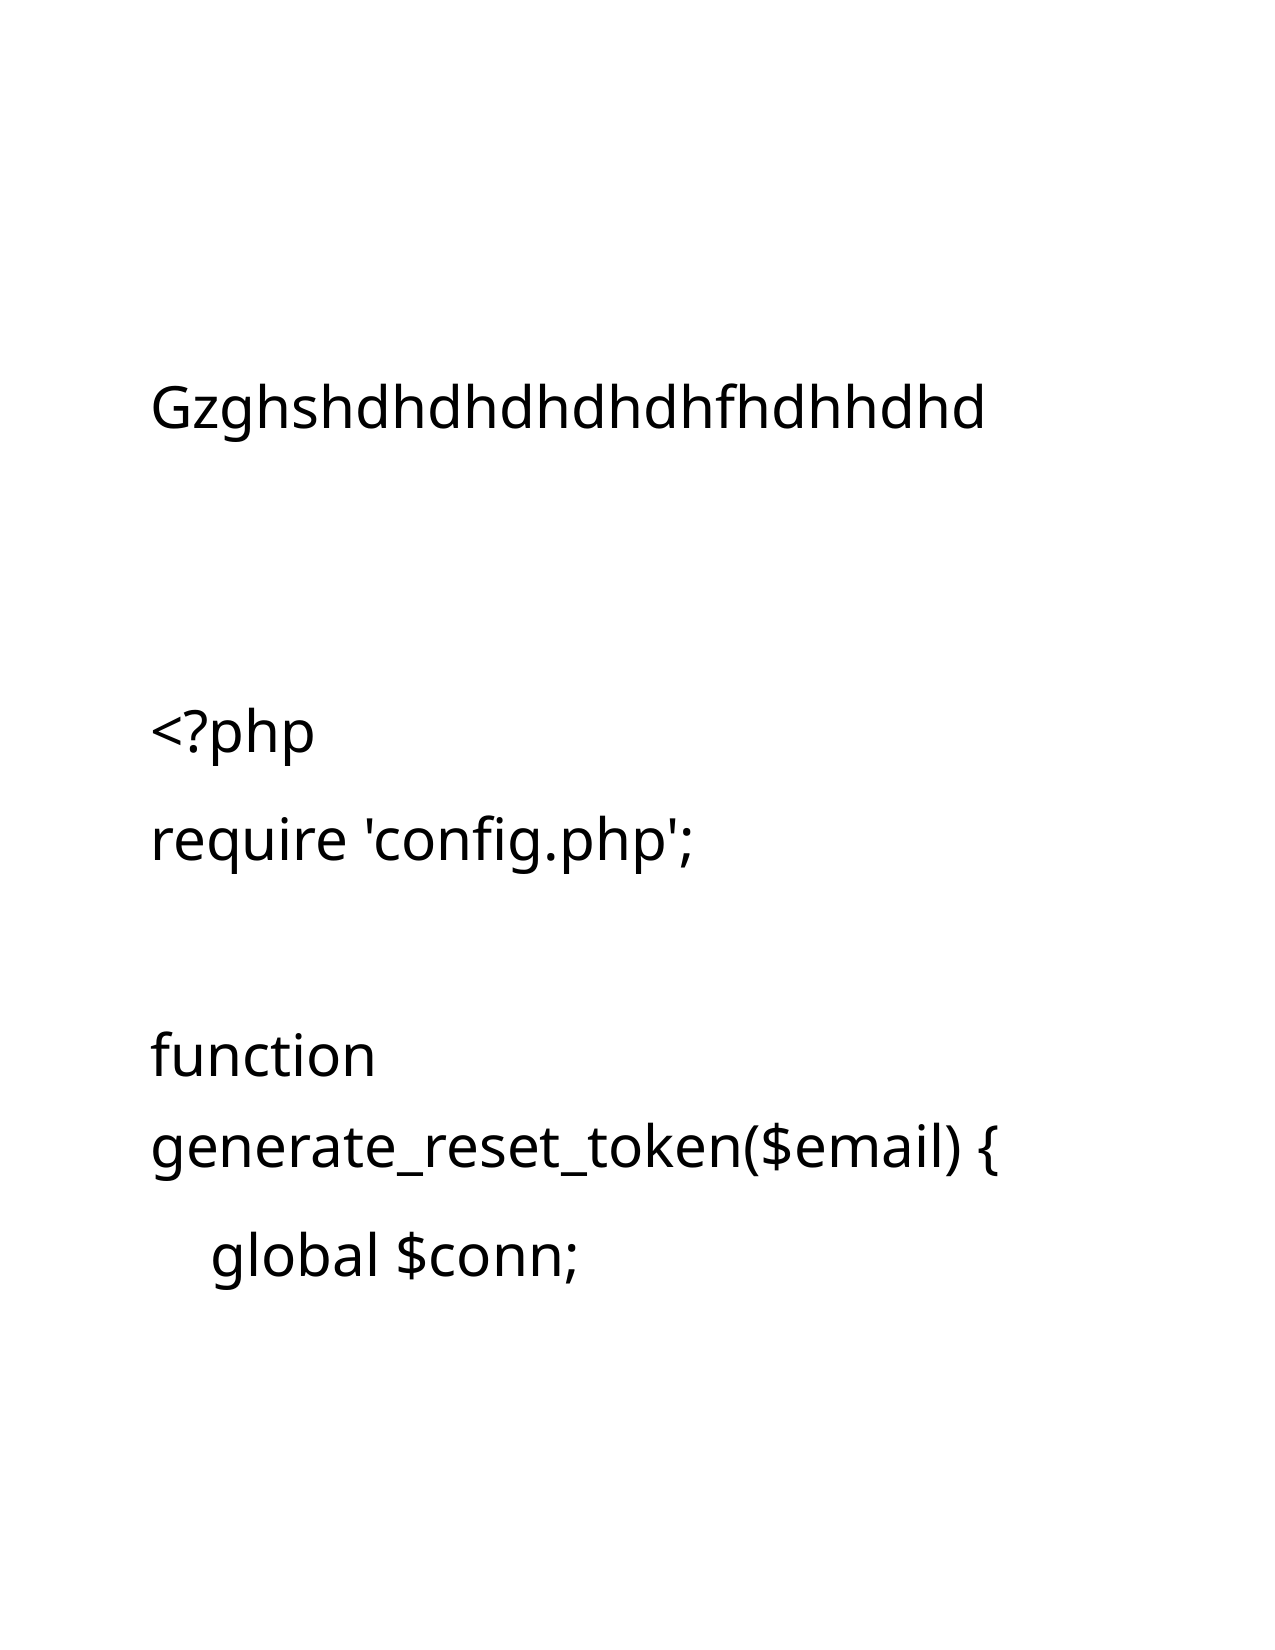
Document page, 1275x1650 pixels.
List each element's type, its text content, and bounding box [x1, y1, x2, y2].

text <?php [150, 690, 1125, 769]
text function generate_reset_token($email) { [150, 1014, 1125, 1185]
text global $conn; [150, 1213, 1125, 1293]
text Gzghshdhdhdhdhdhfhdhhdhd [150, 366, 1125, 446]
text require 'config.php'; [150, 798, 1125, 878]
